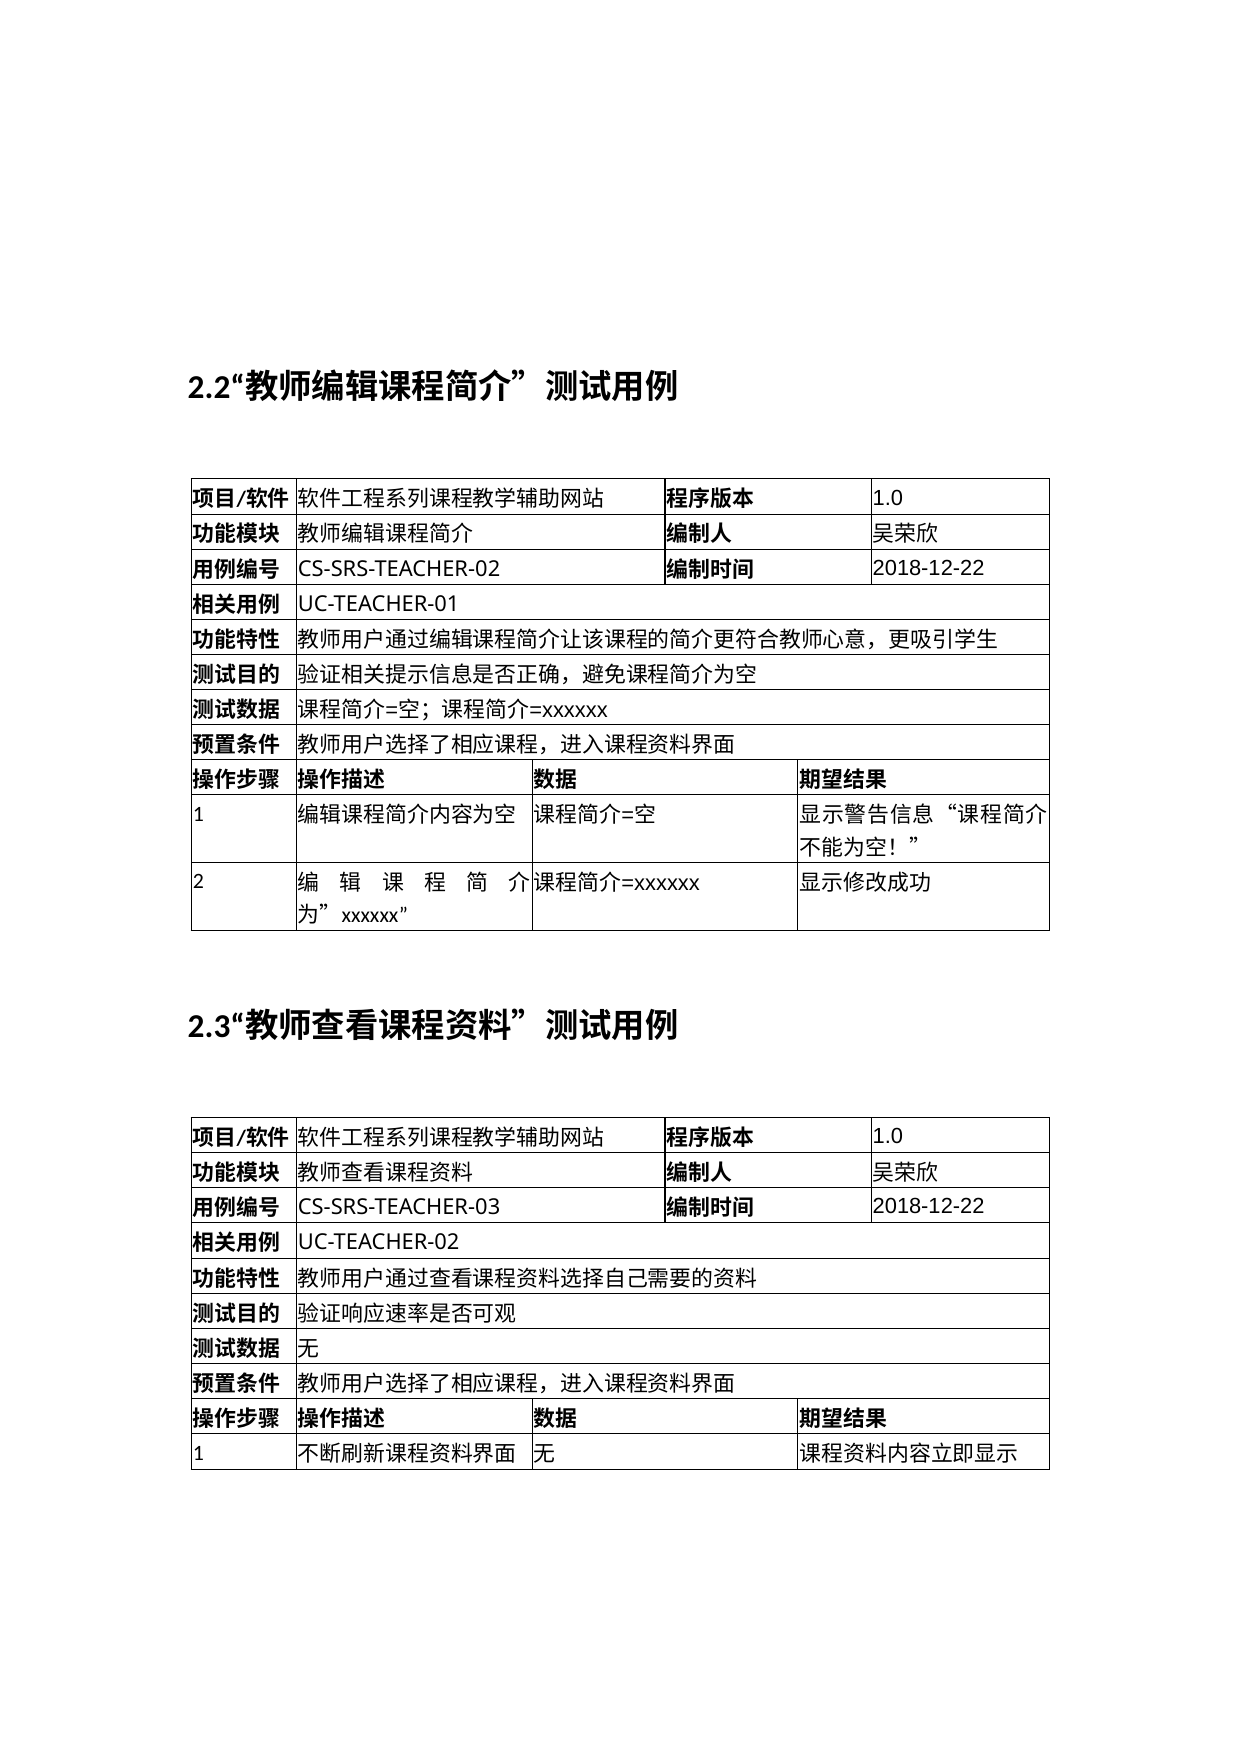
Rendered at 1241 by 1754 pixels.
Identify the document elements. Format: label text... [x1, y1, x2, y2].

table_cell 课程简介=xxxxxx [533, 863, 797, 929]
table_header 项目/软件 [192, 479, 296, 513]
subtitle 2.2“教师编辑课程简介”测试用例 [187, 352, 1053, 417]
table_cell 测试目的 [192, 1294, 296, 1328]
table_cell UC-TEACHER-02 [297, 1223, 1049, 1258]
table_cell 功能模块 [192, 1153, 296, 1187]
table_cell 预置条件 [192, 1364, 296, 1398]
table_cell 教师用户通过编辑课程简介让该课程的简介更符合教师心意，更吸引学生 [297, 620, 1049, 654]
table_cell 用例编号 [192, 1188, 296, 1222]
table_cell 无 [297, 1329, 1049, 1363]
table_header 1.0 [872, 1118, 1049, 1152]
table_cell 编辑课程简介内容为空 [297, 795, 532, 862]
table_cell 用例编号 [192, 550, 296, 584]
table_cell 验证相关提示信息是否正确，避免课程简介为空 [297, 655, 1049, 689]
table_cell 教师编辑课程简介 [297, 515, 664, 548]
table_cell 1 [192, 1434, 296, 1468]
subtitle 2.3“教师查看课程资料”测试用例 [187, 990, 1053, 1055]
table_cell 无 [533, 1434, 797, 1468]
table_cell 操作步骤 [192, 760, 296, 794]
table_cell 预置条件 [192, 725, 296, 759]
table_cell 操作步骤 [192, 1399, 296, 1433]
table_cell 功能特性 [192, 1259, 296, 1293]
table_cell 教师查看课程资料 [297, 1153, 664, 1187]
table_cell 2 [192, 863, 296, 929]
table_cell 显示修改成功 [798, 863, 1049, 929]
table_cell 数据 [533, 1399, 797, 1433]
table_cell 2018-12-22 [872, 1188, 1049, 1222]
table_cell 吴荣欣 [872, 515, 1049, 548]
table_cell 课程简介=空 [533, 795, 797, 862]
table_cell 测试数据 [192, 690, 296, 724]
table_cell 测试数据 [192, 1329, 296, 1363]
table_cell 操作描述 [297, 1399, 532, 1433]
table_cell 1 [192, 795, 296, 862]
table_header 项目/软件 [192, 1118, 296, 1152]
table_cell 教师用户选择了相应课程，进入课程资料界面 [297, 725, 1049, 759]
table_cell 验证响应速率是否可观 [297, 1294, 1049, 1328]
table_cell 功能模块 [192, 515, 296, 548]
table_cell 课程资料内容立即显示 [798, 1434, 1049, 1468]
table_cell 相关用例 [192, 585, 296, 619]
table_cell 教师用户通过查看课程资料选择自己需要的资料 [297, 1259, 1049, 1293]
table_cell 编制时间 [666, 1188, 871, 1222]
table_cell 编制人 [666, 1153, 871, 1187]
table_cell 2018-12-22 [872, 550, 1049, 584]
table_cell 教师用户选择了相应课程，进入课程资料界面 [297, 1364, 1049, 1398]
table_cell 相关用例 [192, 1223, 296, 1258]
table_cell 课程简介=空；课程简介=xxxxxx [297, 690, 1049, 724]
table_cell 操作描述 [297, 760, 532, 794]
table_header 程序版本 [666, 479, 871, 513]
table_cell 测试目的 [192, 655, 296, 689]
table_cell 显示警告信息“课程简介不能为空！” [798, 795, 1049, 862]
table_header 1.0 [872, 479, 1049, 513]
table_header 软件工程系列课程教学辅助网站 [297, 1118, 664, 1152]
table_header 程序版本 [666, 1118, 871, 1152]
table_cell CS-SRS-TEACHER-03 [297, 1188, 664, 1222]
table_cell 数据 [533, 760, 797, 794]
table_cell 编制人 [666, 515, 871, 548]
table_cell 功能特性 [192, 620, 296, 654]
table_header 软件工程系列课程教学辅助网站 [297, 479, 664, 513]
table_cell 不断刷新课程资料界面 [297, 1434, 532, 1468]
table_cell 吴荣欣 [872, 1153, 1049, 1187]
table_cell 编辑课程简介为”xxxxxx” [297, 863, 532, 929]
table_cell 编制时间 [666, 550, 871, 584]
table_cell 期望结果 [798, 1399, 1049, 1433]
table_cell UC-TEACHER-01 [297, 585, 1049, 619]
table_cell CS-SRS-TEACHER-02 [297, 550, 664, 584]
table_cell 期望结果 [798, 760, 1049, 794]
